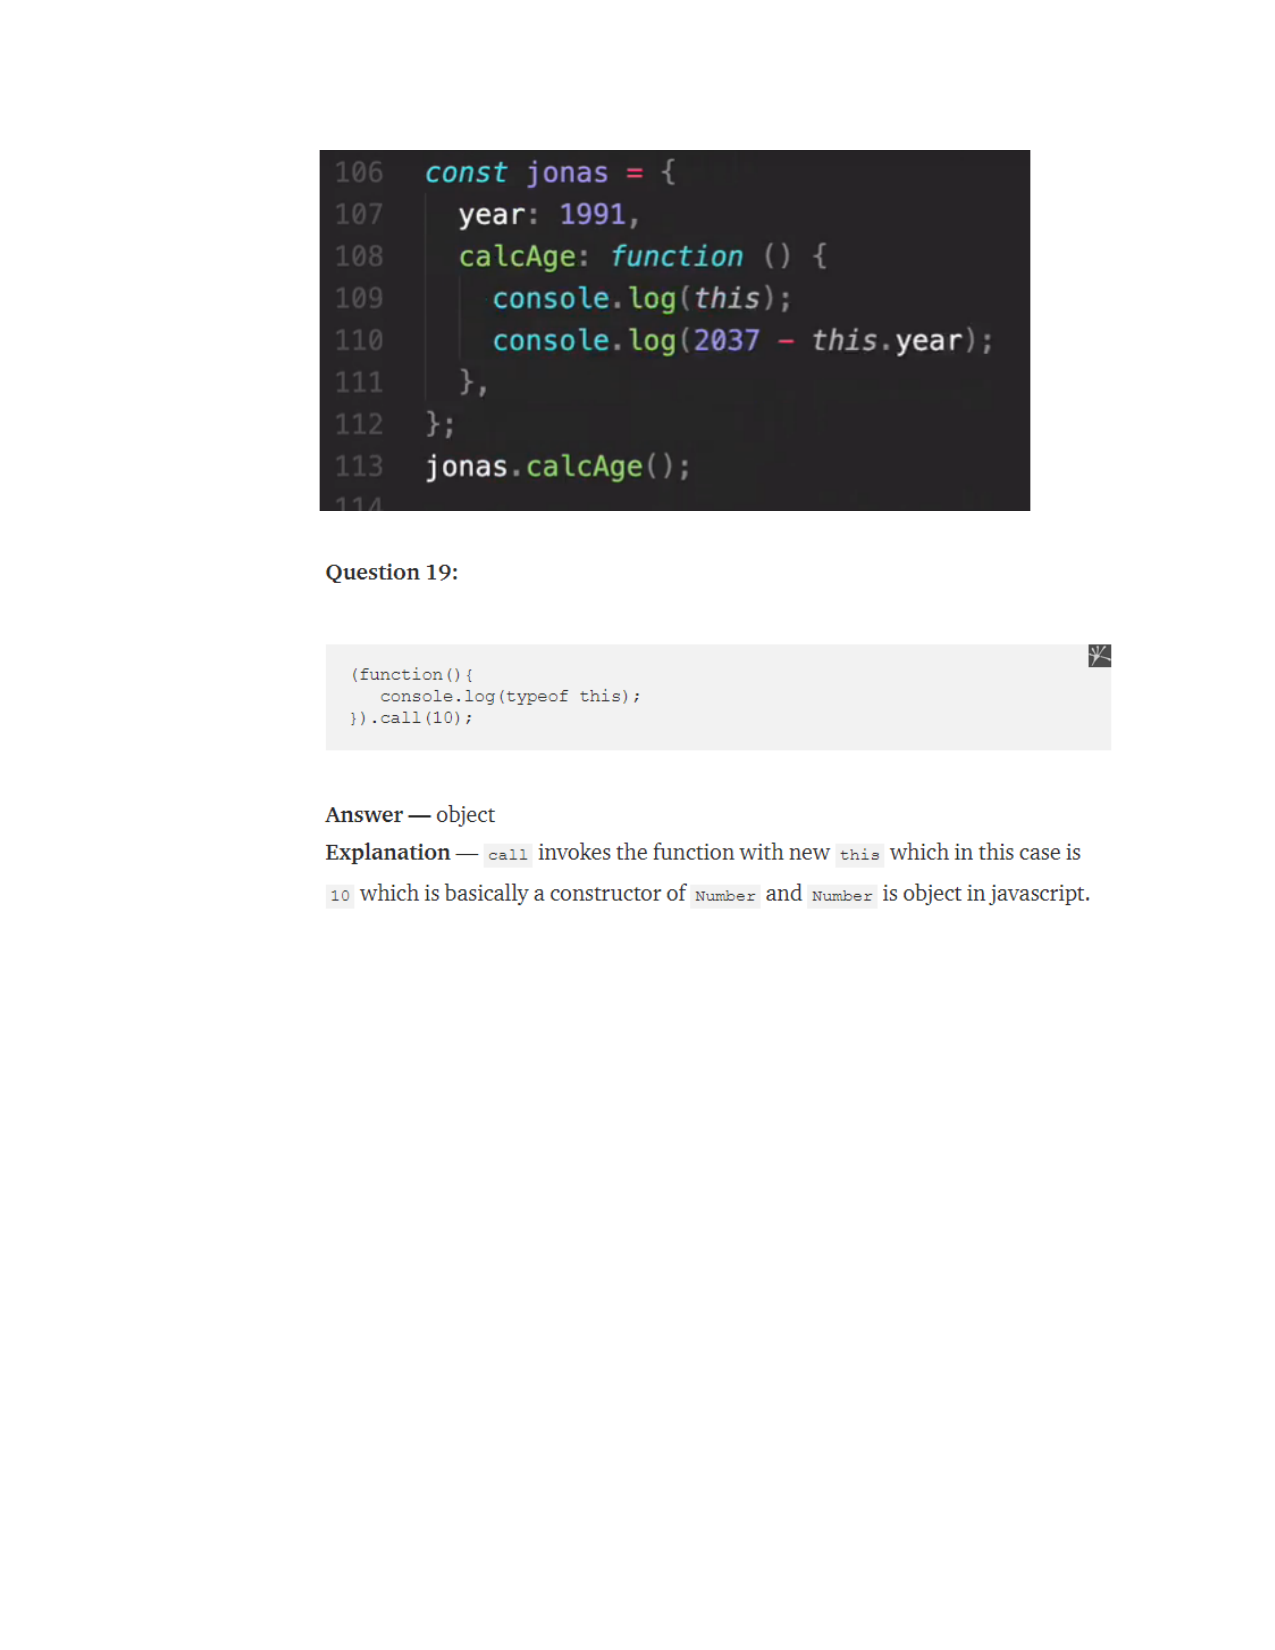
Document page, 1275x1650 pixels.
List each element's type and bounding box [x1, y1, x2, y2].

picture [319, 150, 1031, 511]
picture [225, 543, 1200, 936]
